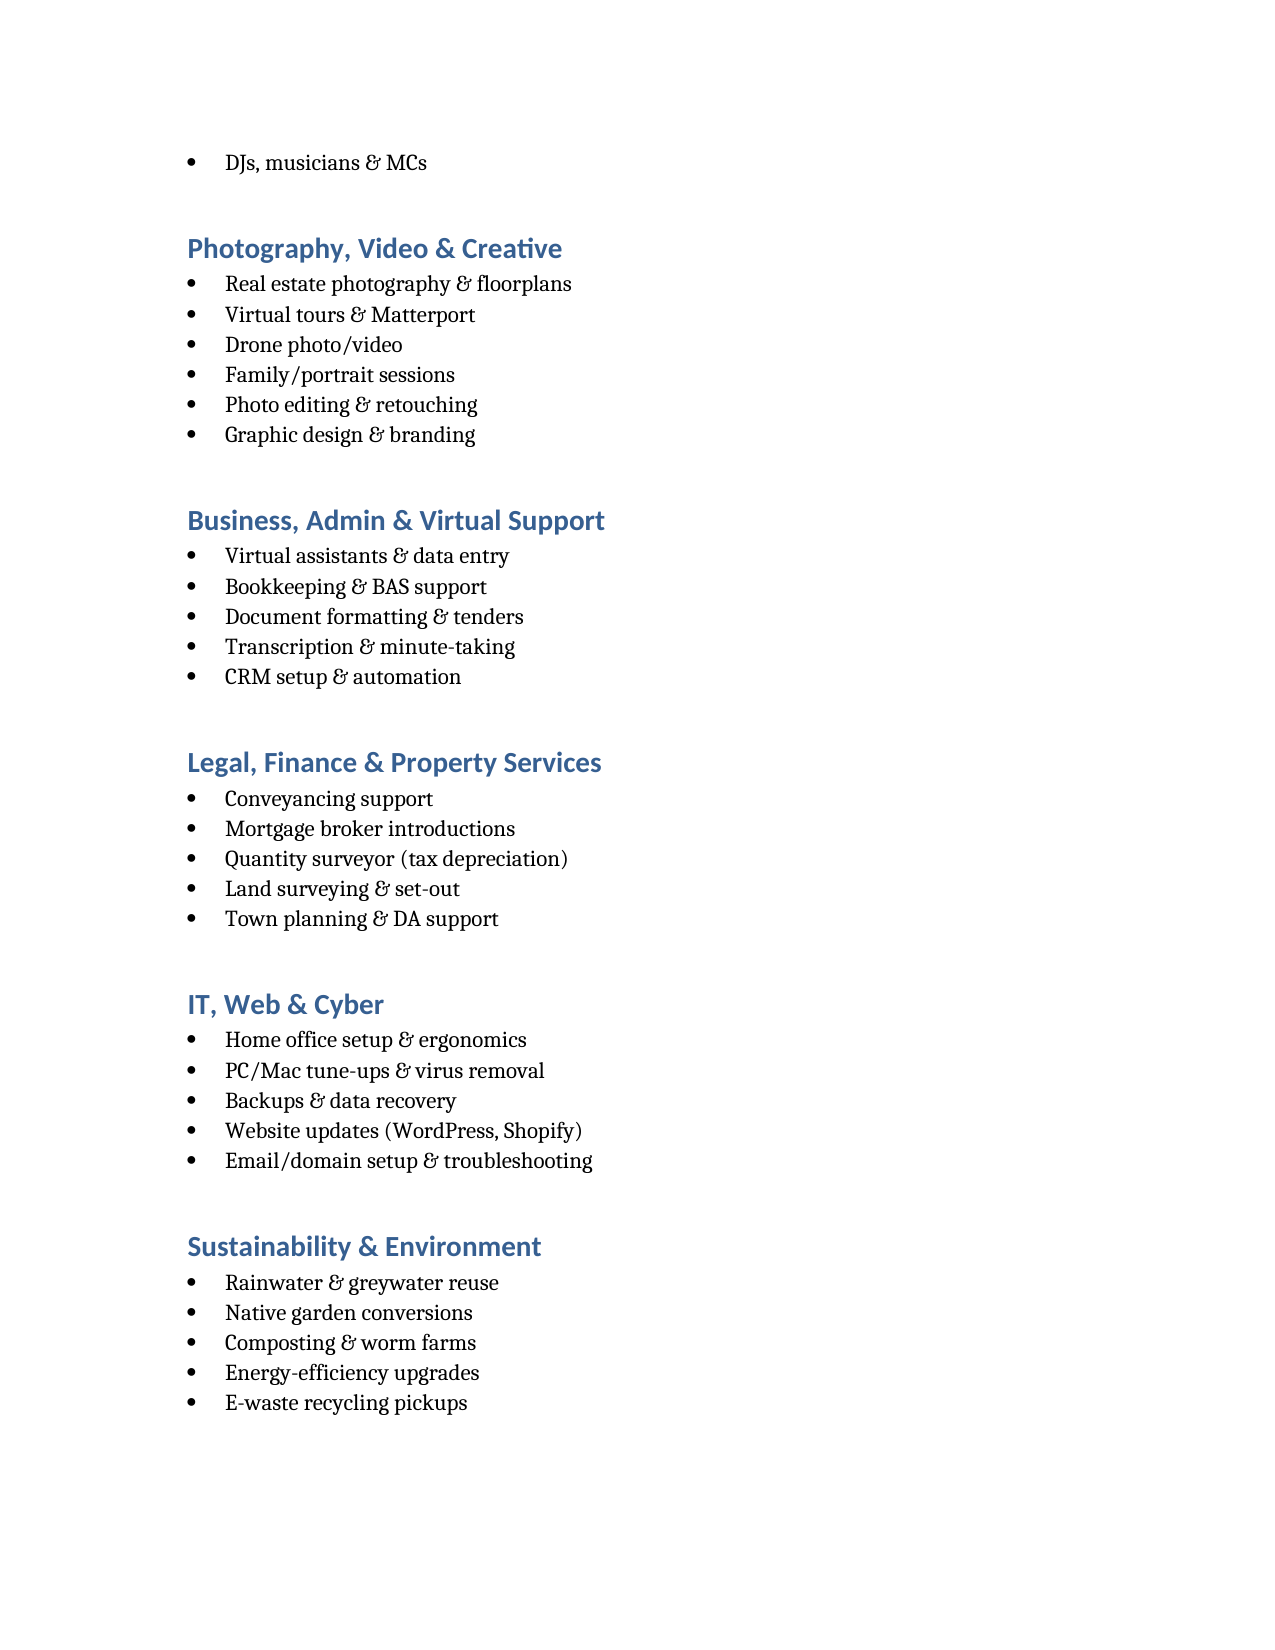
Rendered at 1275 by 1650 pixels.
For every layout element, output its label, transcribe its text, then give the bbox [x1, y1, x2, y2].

list Website updates (WordPress, Shopify) [187, 1118, 1087, 1144]
list Town planning & DA support [187, 906, 1087, 932]
list Document formatting & tenders [187, 604, 1087, 630]
list Quantity surveyor (tax depreciation) [187, 846, 1087, 872]
list Transcription & minute-taking [187, 634, 1087, 660]
list Conveyancing support [187, 785, 1087, 812]
list Graphic design & branding [187, 422, 1087, 448]
subtitle Legal, Finance & Property Services [187, 744, 1087, 780]
subtitle IT, Web & Cyber [187, 986, 1087, 1022]
list Photo editing & retouching [187, 392, 1087, 418]
subtitle Business, Admin & Virtual Support [187, 502, 1087, 538]
subtitle Photography, Video & Creative [187, 230, 1087, 266]
list Drone photo/video [187, 332, 1087, 358]
list Bookkeeping & BAS support [187, 573, 1087, 600]
list Energy-efficiency upgrades [187, 1360, 1087, 1386]
list CRM setup & automation [187, 664, 1087, 691]
list Backups & data recovery [187, 1088, 1087, 1114]
list Home office setup & ergonomics [187, 1027, 1087, 1054]
subtitle Sustainability & Environment [187, 1228, 1087, 1264]
list PC/Mac tune-ups & virus removal [187, 1057, 1087, 1084]
list Rainwater & greywater reuse [187, 1269, 1087, 1296]
list Native garden conversions [187, 1299, 1087, 1326]
list DJs, musicians & MCs [187, 150, 1087, 176]
list Virtual tours & Matterport [187, 301, 1087, 328]
list Real estate photography & floorplans [187, 271, 1087, 297]
list Composting & worm farms [187, 1330, 1087, 1356]
list Email/domain setup & troubleshooting [187, 1148, 1087, 1174]
list Virtual assistants & data entry [187, 543, 1087, 570]
list Land surveying & set-out [187, 876, 1087, 902]
list Mortgage broker introductions [187, 816, 1087, 842]
list E-waste recycling pickups [187, 1390, 1087, 1416]
list Family/portrait sessions [187, 362, 1087, 388]
